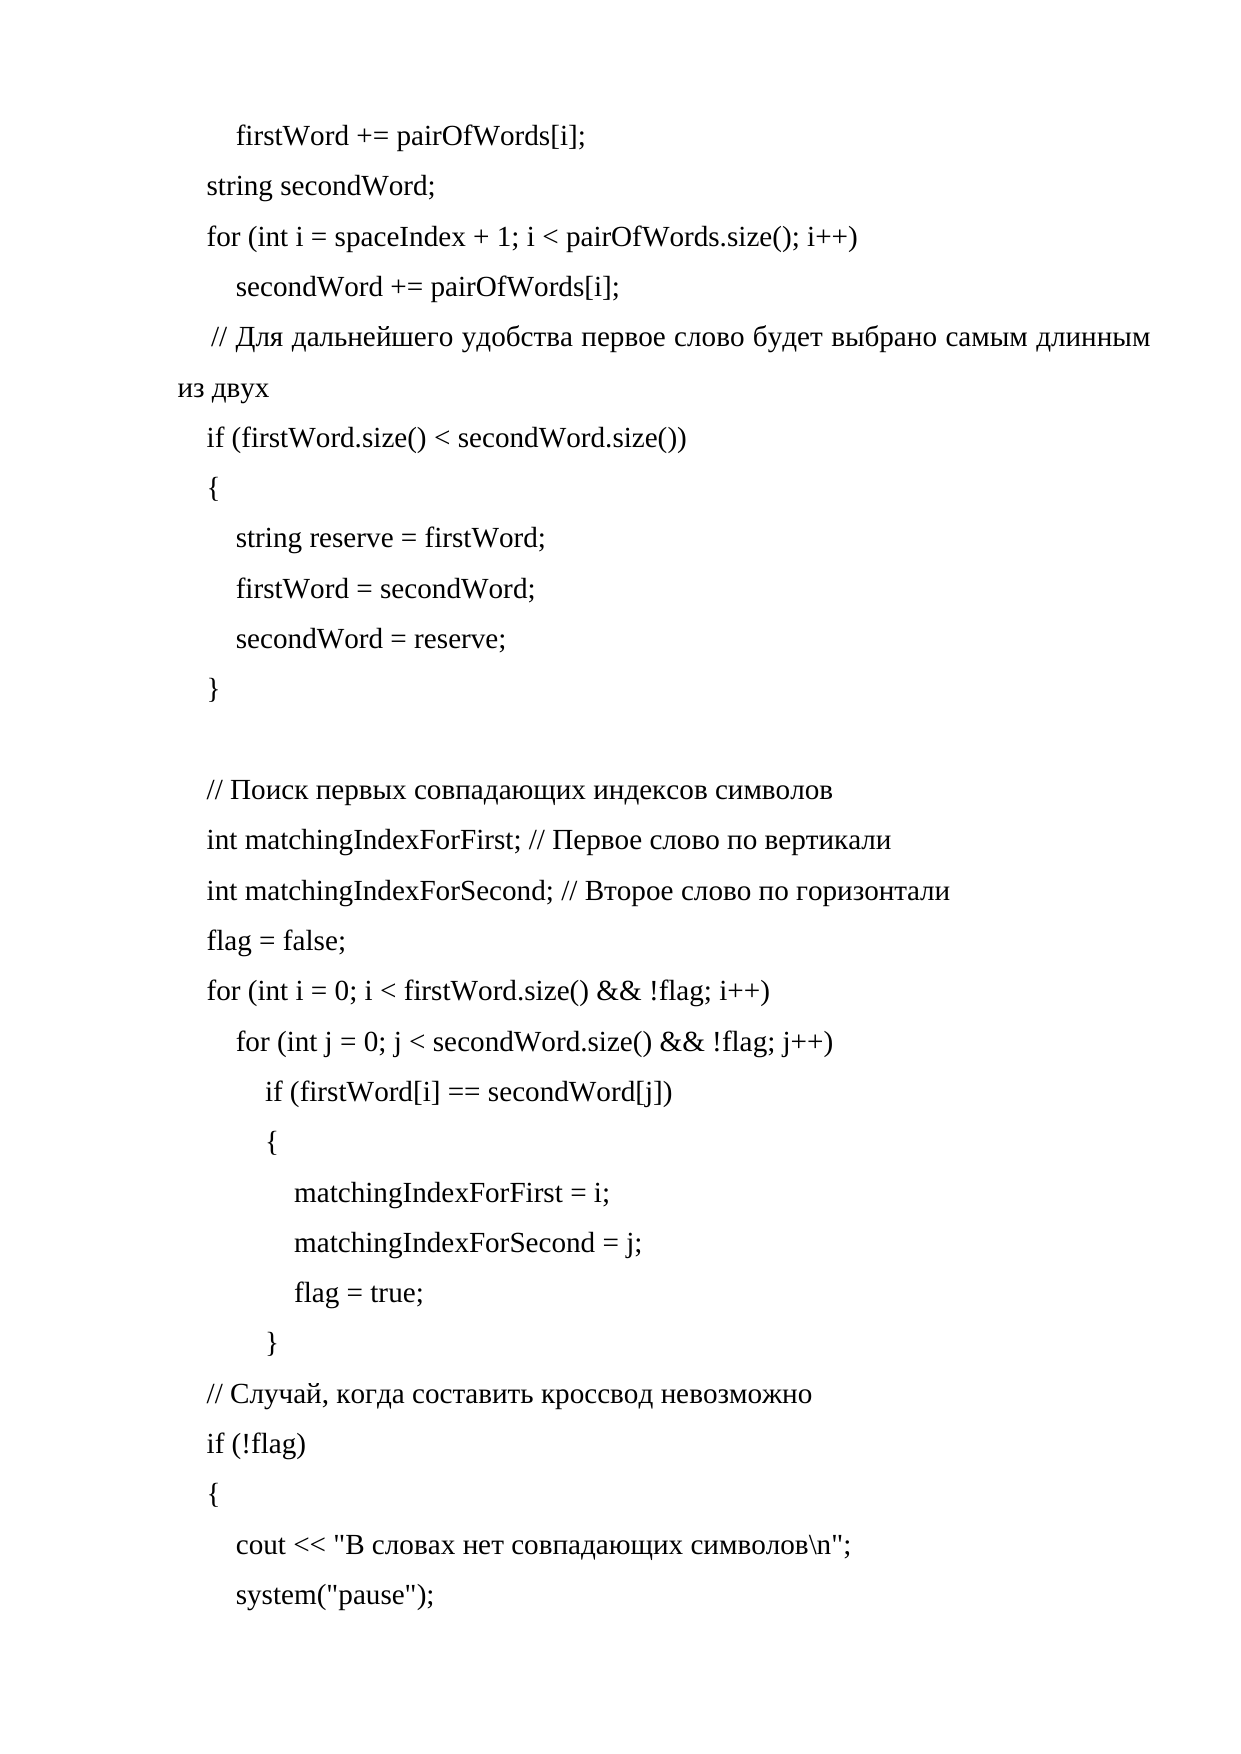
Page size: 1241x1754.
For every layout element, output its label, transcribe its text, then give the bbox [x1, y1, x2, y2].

text int matchingIndexForFirst; // Первое слово по вертикали [177, 822, 1152, 856]
text flag = true; [177, 1275, 1152, 1309]
text // Случай, когда составить кроссвод невозможно [177, 1376, 1152, 1409]
text secondWord = reserve; [177, 621, 1152, 655]
text secondWord += pairOfWords[i]; [177, 269, 1152, 303]
text } [177, 1326, 1152, 1359]
text firstWord = secondWord; [177, 571, 1152, 604]
text // Для дальнейшего удобства первое слово будет выбрано самым длинным из двух [177, 319, 1152, 403]
text // Поиск первых совпадающих индексов символов [177, 772, 1152, 806]
text } [177, 672, 1152, 705]
text if (firstWord[i] == secondWord[j]) [177, 1074, 1152, 1108]
text firstWord += pairOfWords[i]; [177, 118, 1152, 152]
text { [177, 470, 1152, 504]
text for (int i = spaceIndex + 1; i < pairOfWords.size(); i++) [177, 219, 1152, 252]
text for (int j = 0; j < secondWord.size() && !flag; j++) [177, 1024, 1152, 1057]
text for (int i = 0; i < firstWord.size() && !flag; i++) [177, 973, 1152, 1007]
text flag = false; [177, 923, 1152, 957]
text if (firstWord.size() < secondWord.size()) [177, 420, 1152, 453]
text system("pause"); [177, 1577, 1152, 1611]
text { [177, 1124, 1152, 1158]
text string secondWord; [177, 168, 1152, 202]
text string reserve = firstWord; [177, 521, 1152, 554]
text if (!flag) [177, 1426, 1152, 1460]
text matchingIndexForSecond = j; [177, 1225, 1152, 1258]
text cout << "В словах нет совпадающих символов\n"; [177, 1527, 1152, 1560]
text { [177, 1477, 1152, 1510]
text matchingIndexForFirst = i; [177, 1175, 1152, 1208]
text int matchingIndexForSecond; // Второе слово по горизонтали [177, 873, 1152, 906]
